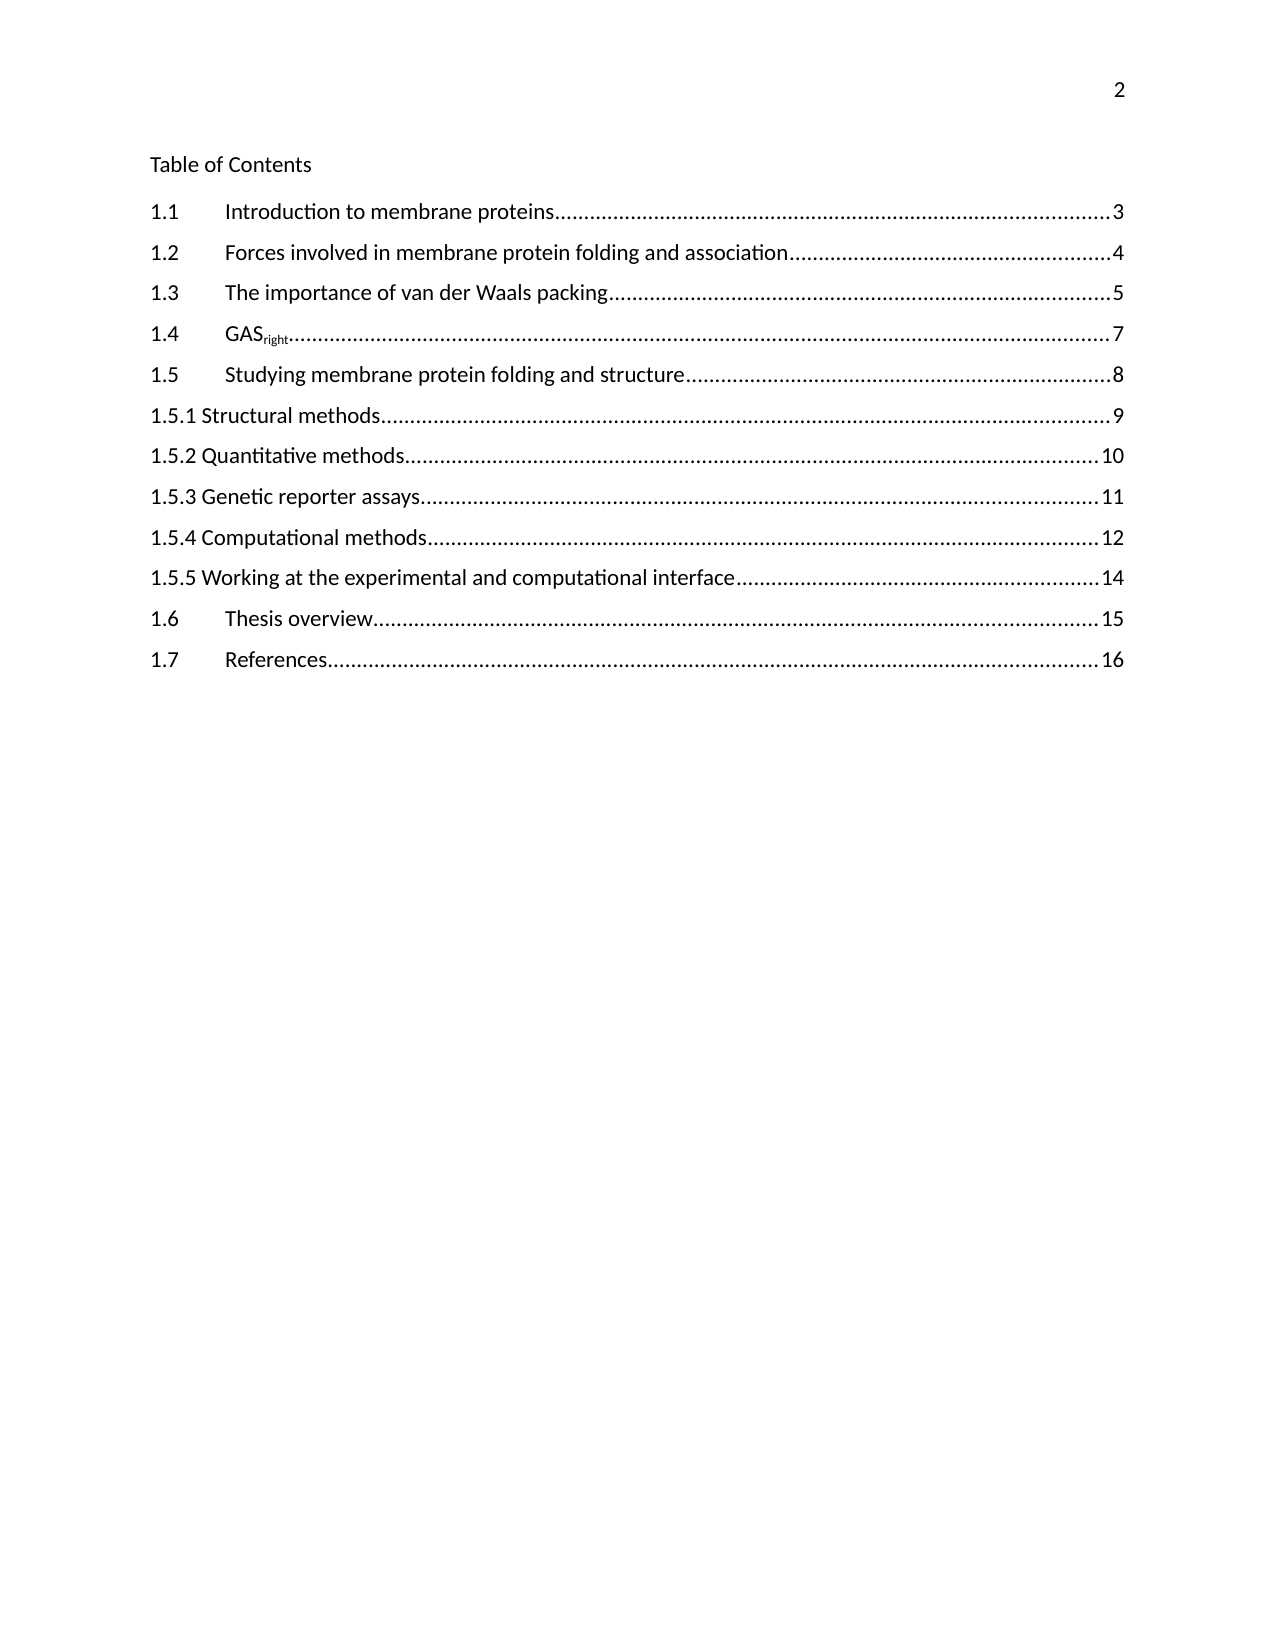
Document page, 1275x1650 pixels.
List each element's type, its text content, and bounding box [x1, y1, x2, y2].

text 1.5.3 Genetic reporter assays 11 [150, 482, 1125, 510]
text 1.6 Thesis overview 15 [150, 604, 1125, 632]
text 1.5.5 Working at the experimental and computational interface 14 [150, 563, 1125, 592]
text 1.7 References 16 [150, 645, 1125, 673]
text 1.2 Forces involved in membrane protein folding and association 4 [150, 238, 1125, 266]
text 1.5.2 Quantitative methods 10 [150, 442, 1125, 470]
text 1.4 GASright 7 [150, 319, 1125, 347]
text 1.5.1 Structural methods 9 [150, 401, 1125, 429]
text Table of Contents [150, 150, 1125, 178]
text 1.3 The importance of van der Waals packing 5 [150, 278, 1125, 307]
text 1.5 Studying membrane protein folding and structure 8 [150, 360, 1125, 388]
text 1.5.4 Computational methods 12 [150, 523, 1125, 551]
text 1.1 Introduction to membrane proteins 3 [150, 197, 1125, 225]
